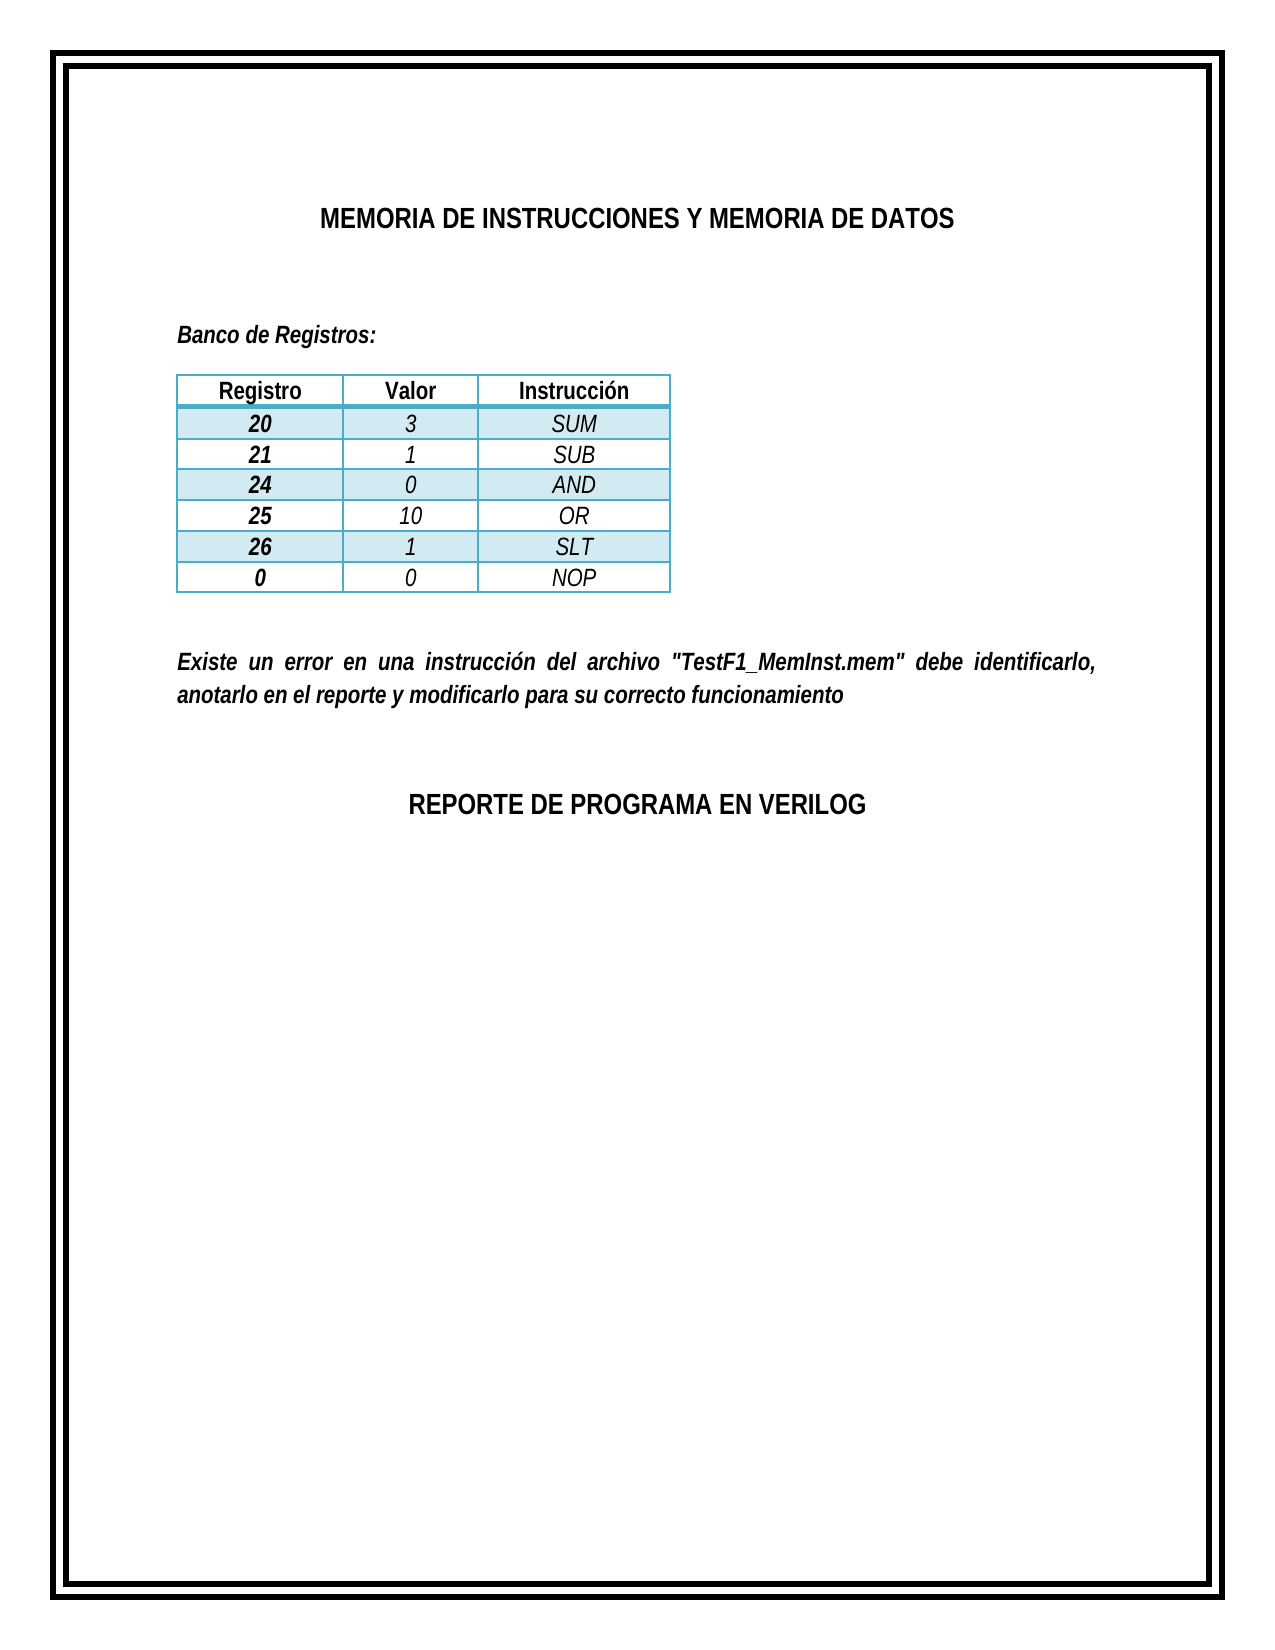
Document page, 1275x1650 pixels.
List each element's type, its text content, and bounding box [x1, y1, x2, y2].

table_cell 26 [178, 532, 342, 561]
table_header Instrucción [479, 376, 669, 404]
table_header Registro [178, 376, 342, 404]
table_cell NOP [479, 563, 669, 591]
table_cell 0 [344, 563, 477, 591]
table_cell 1 [344, 532, 477, 561]
table_cell 21 [178, 440, 342, 468]
table_cell 24 [178, 470, 342, 499]
text Existe un error en una instrucción del archivo "TestF1_MemInst.mem" debe identificarlo, anotarlo en el reporte y modificarlo para su correcto funcionamiento [177, 647, 1098, 709]
table_cell SLT [479, 532, 669, 561]
table_cell SUM [479, 409, 669, 438]
text MEMORIA DE INSTRUCCIONES Y MEMORIA DE DATOS [177, 201, 1098, 235]
table_cell AND [479, 470, 669, 499]
text REPORTE DE PROGRAMA EN VERILOG [177, 787, 1098, 821]
table_cell OR [479, 501, 669, 530]
table_cell 25 [178, 501, 342, 530]
table_header Valor [344, 376, 477, 404]
table_cell 10 [344, 501, 477, 530]
table_cell 1 [344, 440, 477, 468]
table_cell SUB [479, 440, 669, 468]
text Banco de Registros: [177, 320, 1098, 348]
table_cell 0 [178, 563, 342, 591]
table_cell 3 [344, 409, 477, 438]
table_cell 0 [344, 470, 477, 499]
table_cell 20 [178, 409, 342, 438]
